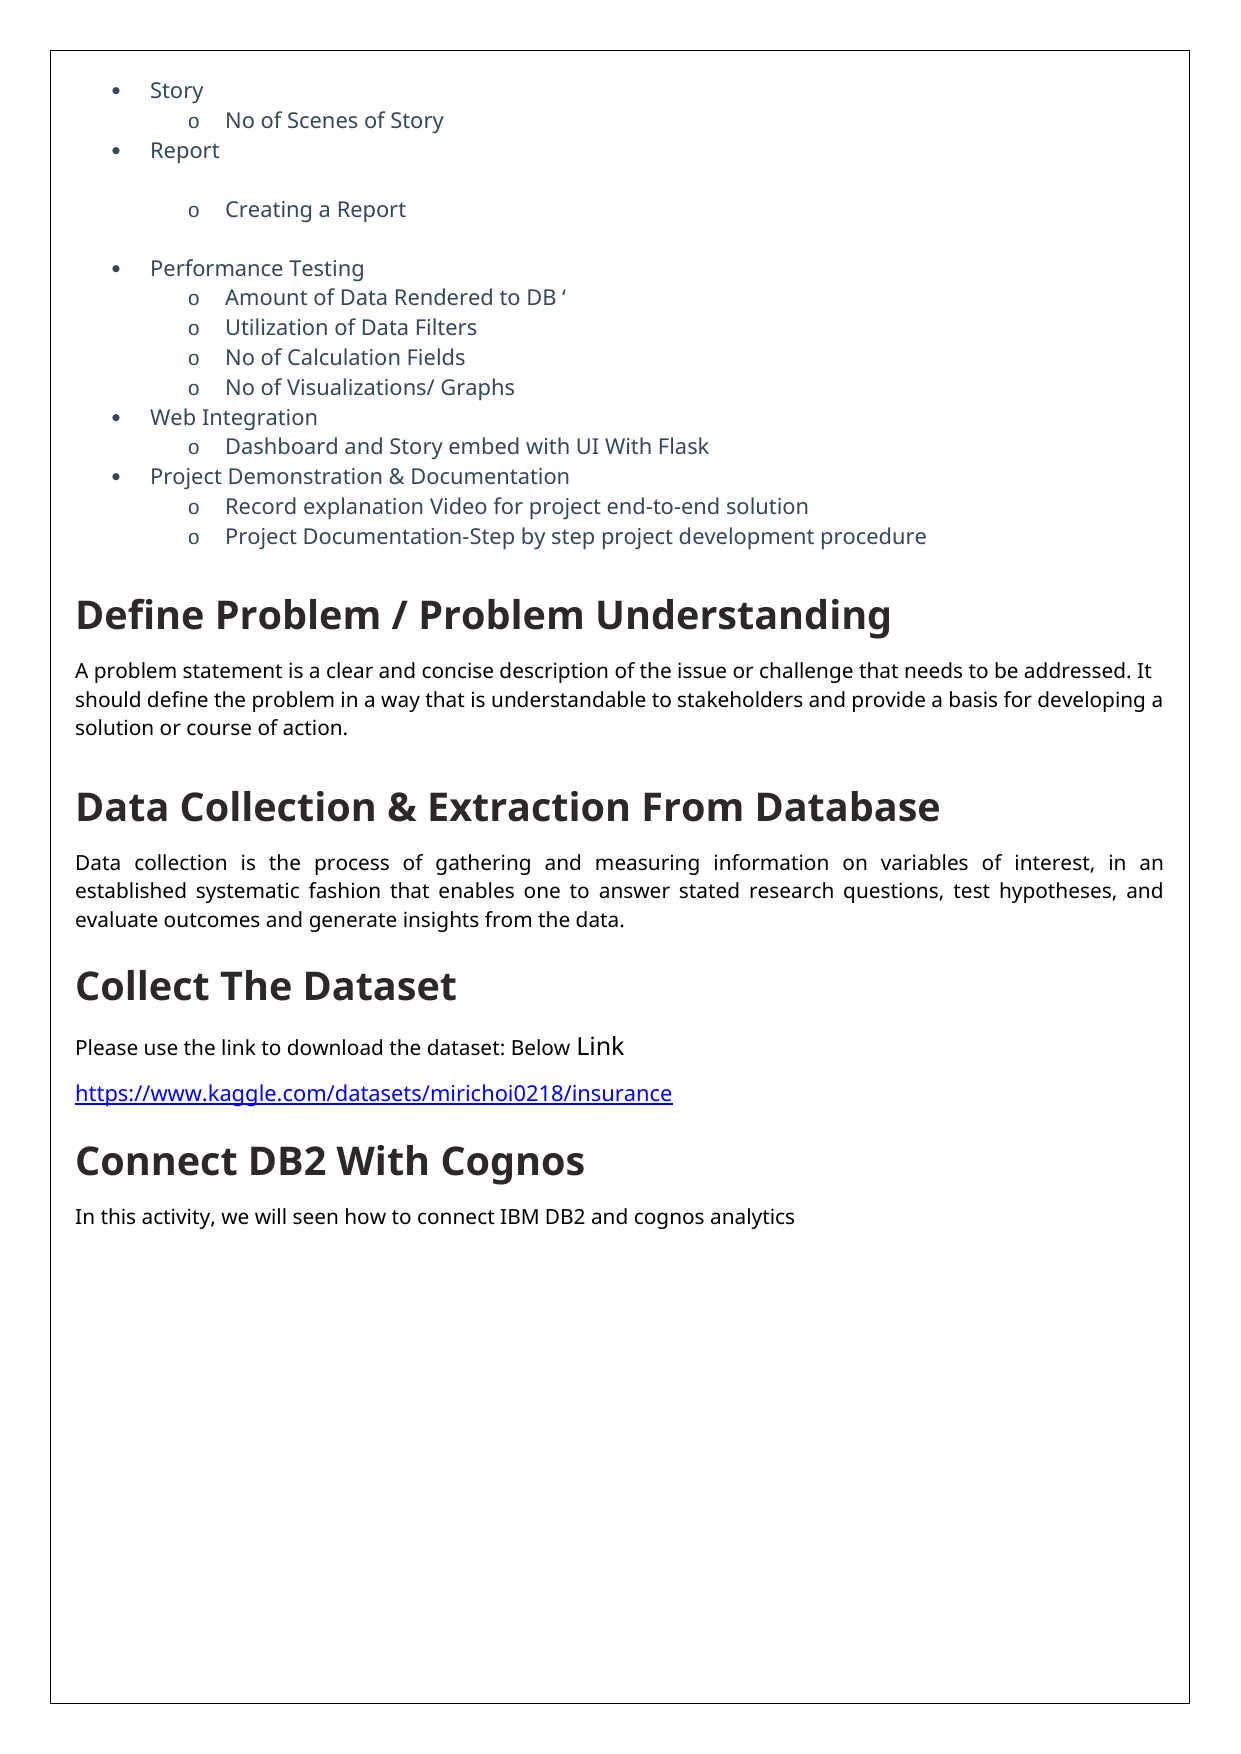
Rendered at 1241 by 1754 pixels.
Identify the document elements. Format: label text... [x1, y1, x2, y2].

subtitle Define Problem / Problem Understanding [75, 582, 1165, 641]
list Amount of Data Rendered to DB ‘ [187, 282, 1165, 312]
text A problem statement is a clear and concise description of the issue or challenge that needs to be addressed. It should define the problem in a way that is understandable to stakeholders and provide a basis for developing a solution or course of action. [75, 657, 1165, 742]
list Record explanation Video for project end-to-end solution [187, 491, 1165, 521]
list Project Documentation-Step by step project development procedure [187, 521, 1165, 550]
subtitle Connect DB2 With Cognos [75, 1133, 1165, 1187]
list Creating a Report [187, 193, 1165, 223]
list No of Visualizations/ Graphs [187, 372, 1165, 401]
list Story [112, 75, 1165, 105]
list Dashboard and Story embed with UI With Flask [187, 431, 1165, 461]
list Utilization of Data Filters [187, 312, 1165, 342]
subtitle Collect The Dataset [75, 958, 1165, 1012]
text Data collection is the process of gathering and measuring information on variables of interest, in an established systematic fashion that enables one to answer stated research questions, test hypotheses, and evaluate outcomes and generate insights from the data. [75, 848, 1165, 933]
list No of Calculation Fields [187, 342, 1165, 372]
list Web Integration [112, 401, 1165, 431]
list Project Demonstration & Documentation [112, 461, 1165, 491]
list Report [112, 134, 1165, 164]
text In this activity, we will seen how to connect IBM DB2 and cognos analytics [75, 1202, 1165, 1231]
text https://www.kaggle.com/datasets/mirichoi0218/insurance [75, 1078, 1165, 1108]
text Please use the link to download the dataset: Below Link [75, 1028, 1165, 1062]
list Performance Testing [112, 252, 1165, 282]
subtitle Data Collection & Extraction From Database [75, 773, 1165, 833]
list No of Scenes of Story [187, 105, 1165, 134]
